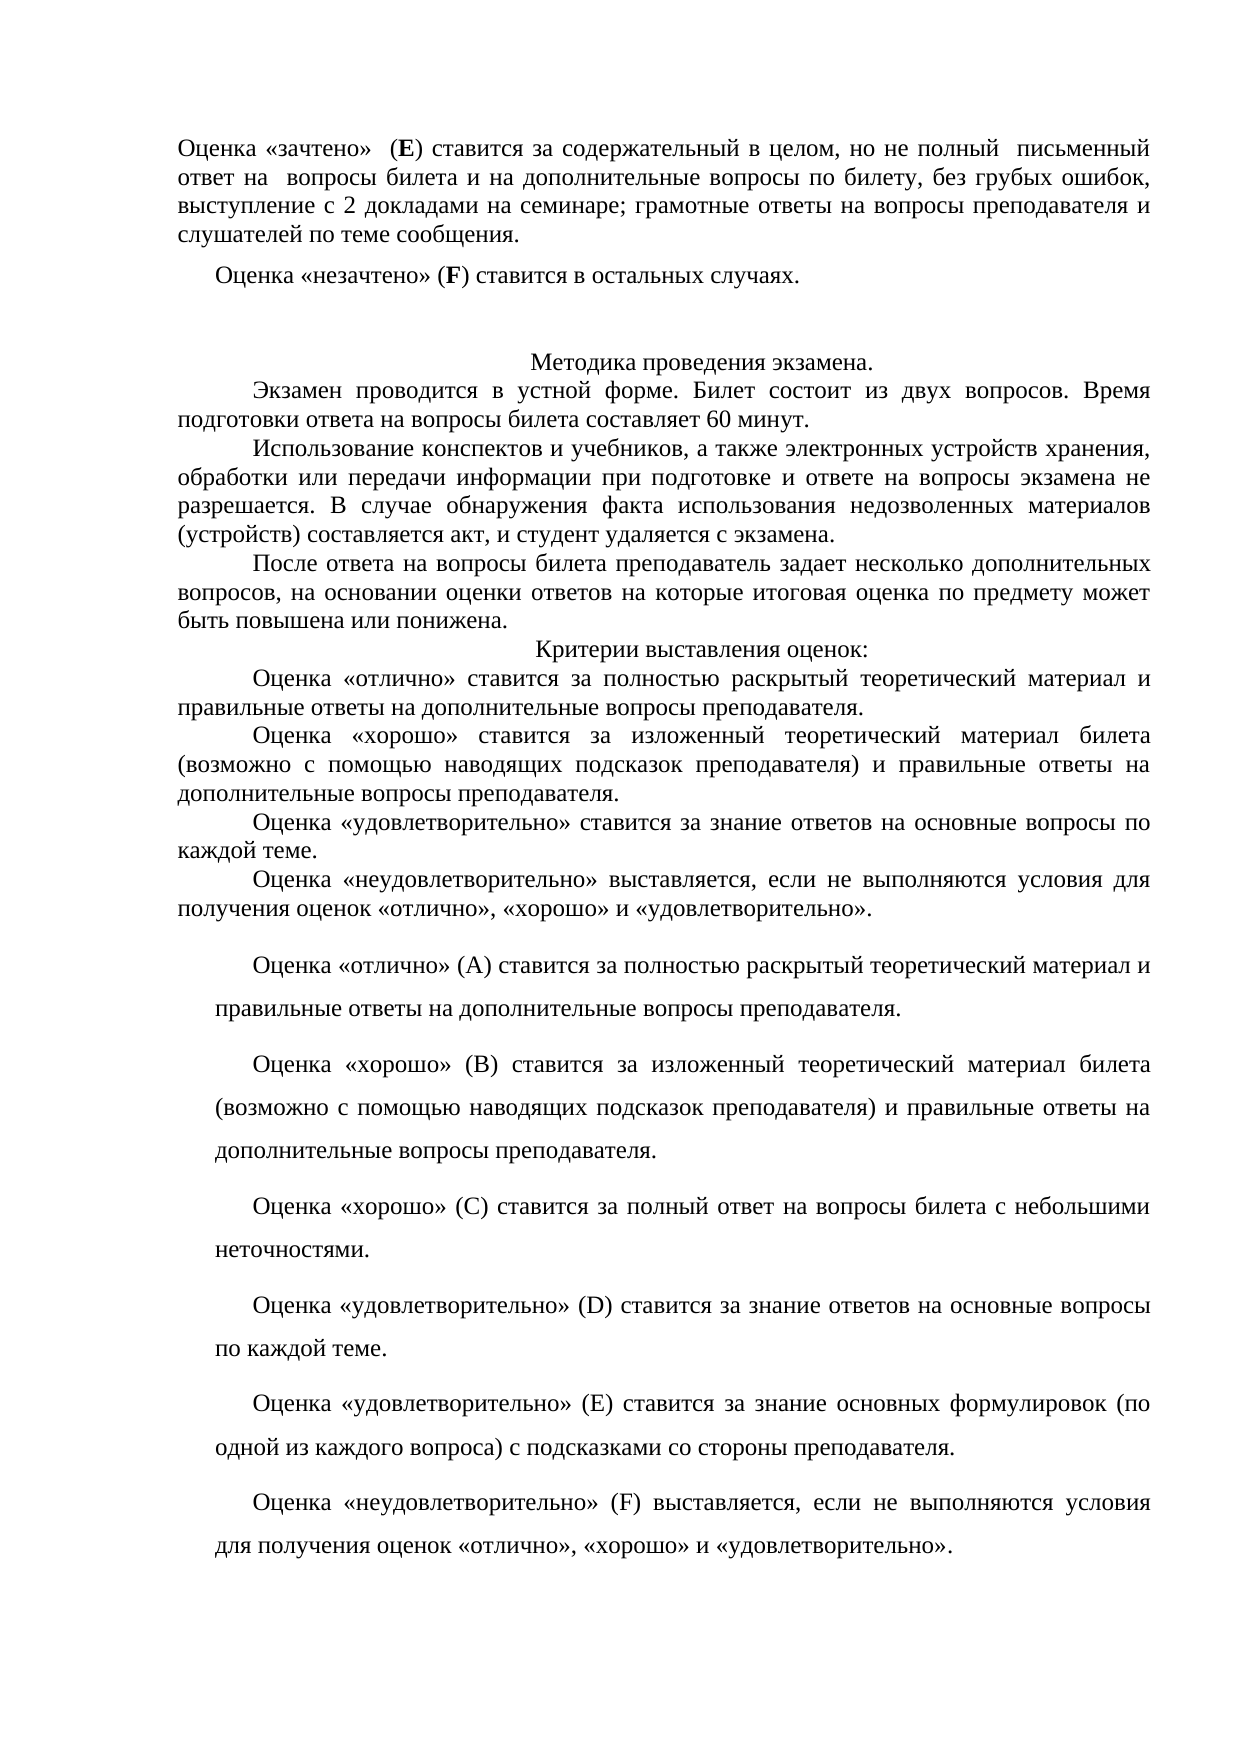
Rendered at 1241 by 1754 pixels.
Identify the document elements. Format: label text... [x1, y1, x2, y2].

text Оценка «неудовлетворительно» (F) выставляется, если не выполняются условия для получения оценок «отлично», «хорошо» и «удовлетворительно». [215, 1487, 1152, 1559]
text Критерии выставления оценок: [177, 634, 1152, 663]
text Методика проведения экзамена. [177, 347, 1152, 375]
text Использование конспектов и учебников, а также электронных устройств хранения, обработки или передачи информации при подготовке и ответе на вопросы экзамена не разрешается. В случае обнаружения факта использования недозволенных материалов (устройств) составляется акт, и студент удаляется с экзамена. [177, 433, 1152, 548]
text Оценка «удовлетворительно» (D) ставится за знание ответов на основные вопросы по каждой теме. [215, 1290, 1152, 1362]
text Оценка «хорошо» (B) ставится за изложенный теоретический материал билета (возможно с помощью наводящих подсказок преподавателя) и правильные ответы на дополнительные вопросы преподавателя. [215, 1049, 1152, 1164]
text После ответа на вопросы билета преподаватель задает несколько дополнительных вопросов, на основании оценки ответов на которые итоговая оценка по предмету может быть повышена или понижена. [177, 548, 1152, 634]
text Оценка «зачтено» (E) ставится за содержательный в целом, но не полный письменный ответ на вопросы билета и на дополнительные вопросы по билету, без грубых ошибок, выступление с 2 докладами на семинаре; грамотные ответы на вопросы преподавателя и слушателей по теме сообщения. [177, 133, 1152, 248]
text Оценка «отлично» ставится за полностью раскрытый теоретический материал и правильные ответы на дополнительные вопросы преподавателя. [177, 663, 1152, 720]
text Оценка «хорошо» ставится за изложенный теоретический материал билета (возможно с помощью наводящих подсказок преподавателя) и правильные ответы на дополнительные вопросы преподавателя. [177, 720, 1152, 807]
text Оценка «удовлетворительно» ставится за знание ответов на основные вопросы по каждой теме. [177, 807, 1152, 864]
text Оценка «удовлетворительно» (E) ставится за знание основных формулировок (по одной из каждого вопроса) с подсказками со стороны преподавателя. [215, 1388, 1152, 1460]
text Экзамен проводится в устной форме. Билет состоит из двух вопросов. Время подготовки ответа на вопросы билета составляет 60 минут. [177, 375, 1152, 433]
text Оценка «неудовлетворительно» выставляется, если не выполняются условия для получения оценок «отлично», «хорошо» и «удовлетворительно». [177, 864, 1152, 922]
text Оценка «незачтено» (F) ставится в остальных случаях. [215, 260, 1152, 289]
text Оценка «хорошо» (C) ставится за полный ответ на вопросы билета с небольшими неточностями. [215, 1191, 1152, 1263]
text Оценка «отлично» (A) ставится за полностью раскрытый теоретический материал и правильные ответы на дополнительные вопросы преподавателя. [215, 950, 1152, 1022]
